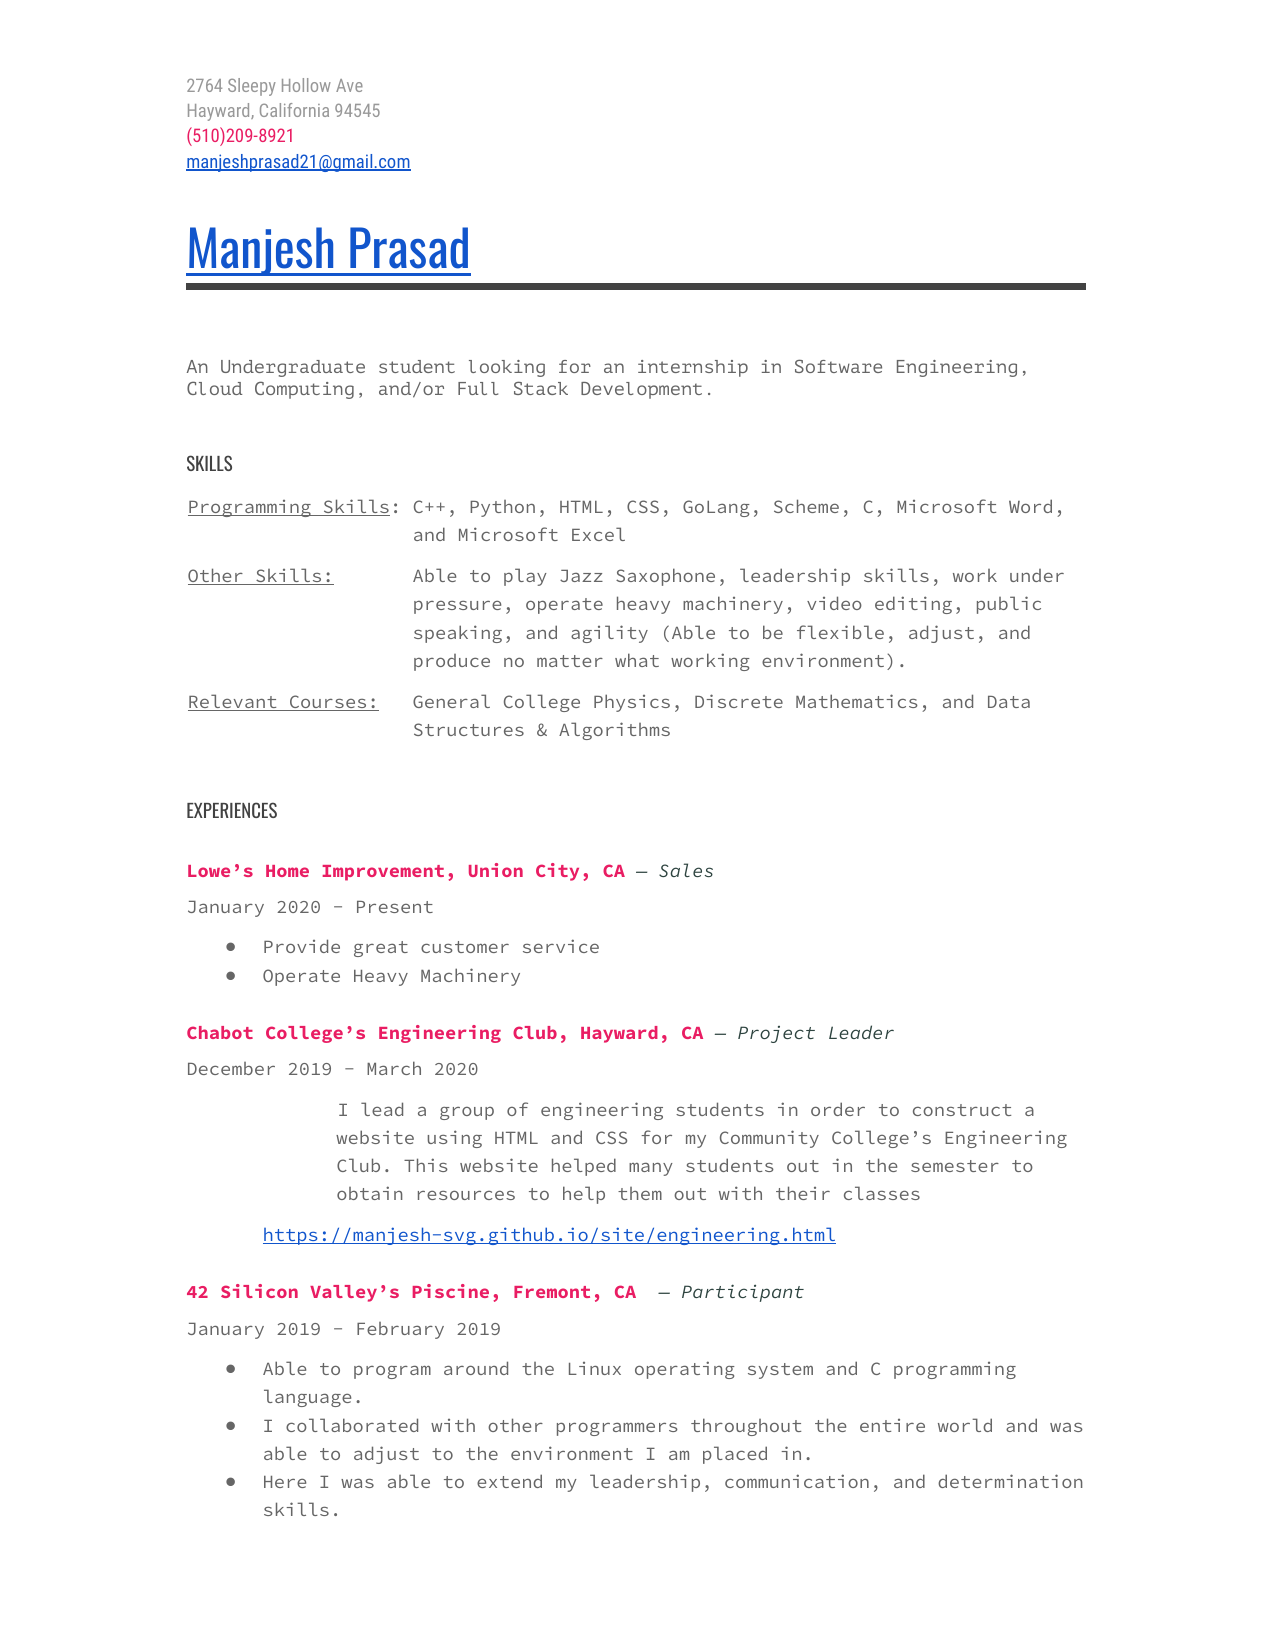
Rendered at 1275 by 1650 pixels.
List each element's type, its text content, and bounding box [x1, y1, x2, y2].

subtitle (510)209-8921 [186, 125, 1091, 147]
subtitle Chabot College’s Engineering Club, Hayward, CA — Project Leader [186, 1021, 1087, 1044]
list Provide great customer service [225, 935, 1087, 959]
subtitle 2764 Sleepy Hollow Ave [186, 75, 1091, 97]
list Able to program around the Linux operating system and C programming language. [225, 1357, 1087, 1409]
text I lead a group of engineering students in order to construct a website using HTML and CSS for my Community College’s Engineering Club. This website helped many students out in the semester to obtain resources to help them out with their classes [336, 1098, 1087, 1206]
subtitle Hayward, California 94545 [186, 100, 1091, 122]
text https://manjesh-svg.github.io/site/engineering.html [186, 1223, 1087, 1247]
picture [186, 283, 1086, 290]
text January 2019 - February 2019 [186, 1317, 1087, 1340]
subtitle SKILLS [186, 449, 1087, 477]
subtitle EXPERIENCES [186, 796, 1087, 824]
subtitle 42 Silicon Valley’s Piscine, Fremont, CA — Participant [186, 1281, 1087, 1304]
subtitle Lowe’s Home Improvement, Union City, CA — Sales [186, 858, 1087, 882]
list I collaborated with other programmers throughout the entire world and was able to adjust to the environment I am placed in. [225, 1414, 1087, 1466]
list Operate Heavy Machinery [225, 963, 1087, 987]
text January 2020 - Present [186, 894, 1087, 918]
text Relevant Courses: General College Physics, Discrete Mathematics, and Data Structures & Algorithms [187, 689, 1087, 741]
list Here I was able to extend my leadership, communication, and determination skills. [225, 1470, 1087, 1522]
subtitle manjeshprasad21@gmail.com [186, 151, 1091, 173]
text Other Skills: Able to play Jazz Saxophone, leadership skills, work under pressure, operate heavy machinery, video editing, public speaking, and agility (Able to be flexible, adjust, and produce no matter what working environment). [187, 564, 1087, 672]
text An Undergraduate student looking for an internship in Software Engineering, Cloud Computing, and/or Full Stack Development. [186, 357, 1087, 399]
text Programming Skills: C++, Python, HTML, CSS, GoLang, Scheme, C, Microsoft Word, and Microsoft Excel [187, 495, 1087, 547]
title Manjesh Prasad [186, 209, 1087, 357]
text December 2019 - March 2020 [186, 1057, 1087, 1081]
